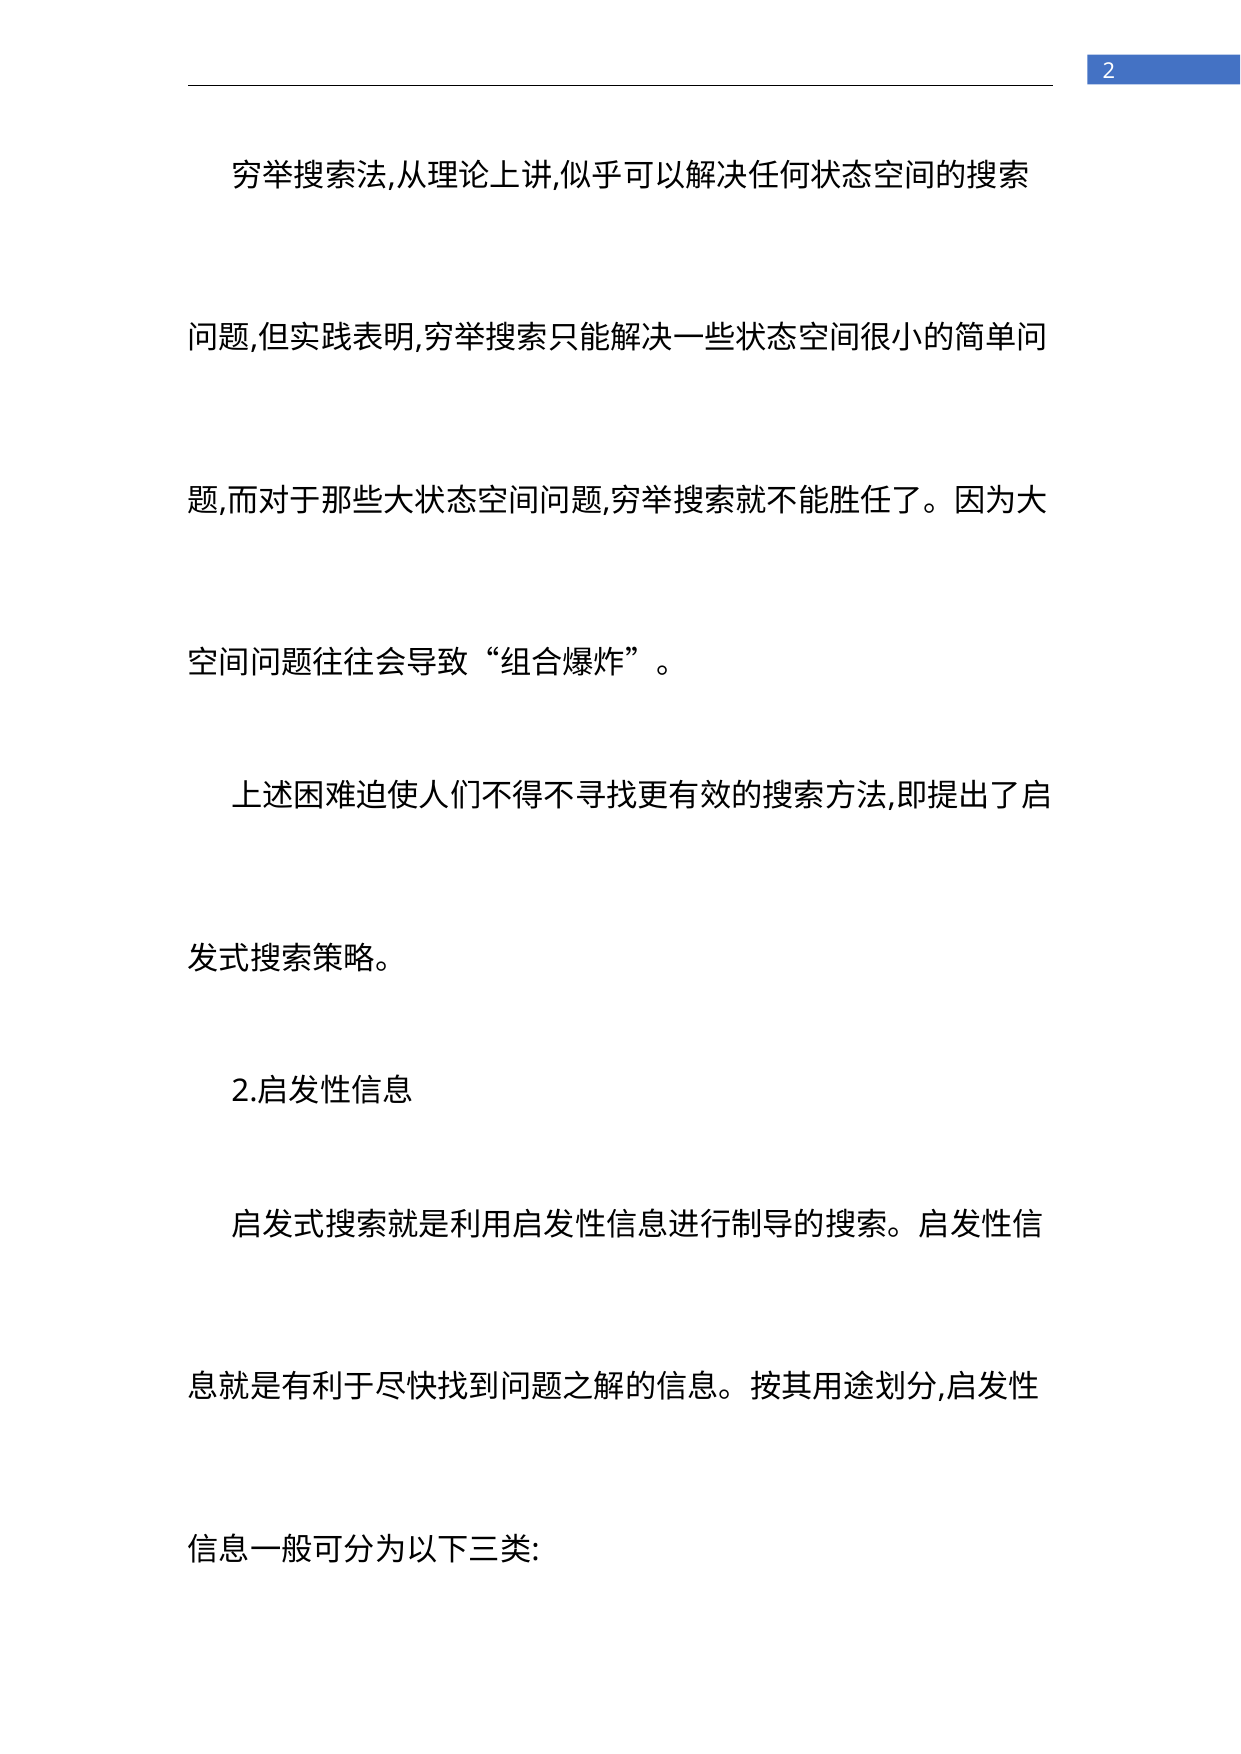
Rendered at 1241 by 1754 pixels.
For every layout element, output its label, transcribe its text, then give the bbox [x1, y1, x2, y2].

text 启发式搜索就是利用启发性信息进行制导的搜索。启发性信息就是有利于尽快找到问题之解的信息。按其用途划分,启发性信息一般可分为以下三类: [187, 1189, 1053, 1579]
text 穷举搜索法,从理论上讲,似乎可以解决任何状态空间的搜索问题,但实践表明,穷举搜索只能解决一些状态空间很小的简单问题,而对于那些大状态空间问题,穷举搜索就不能胜任了。因为大空间问题往往会导致“组合爆炸”。 [187, 140, 1053, 693]
text 上述困难迫使人们不得不寻找更有效的搜索方法,即提出了启发式搜索策略。 [187, 760, 1053, 988]
text 2.启发性信息 [187, 1056, 1053, 1121]
